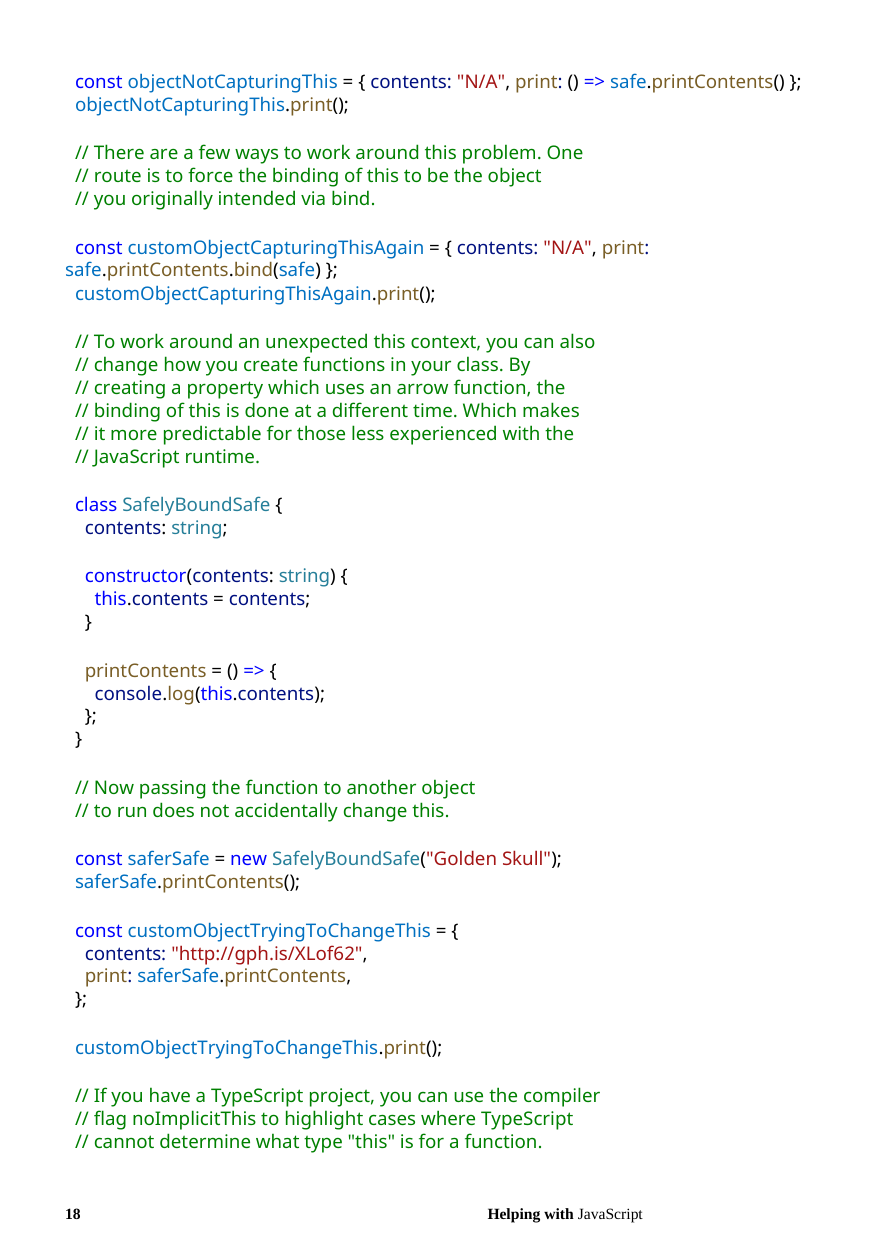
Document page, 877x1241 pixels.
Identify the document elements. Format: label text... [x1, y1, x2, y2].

text // cannot determine what type "this" is for a function. [65, 1130, 859, 1153]
text contents: "http://gph.is/XLof62", [65, 942, 859, 964]
text }; [65, 987, 859, 1010]
text // Now passing the function to another object [65, 776, 859, 799]
text const objectNotCapturingThis = { contents: "N/A", print: () => safe.printContents() }; [65, 70, 859, 93]
text // change how you create functions in your class. By [65, 353, 859, 376]
text // binding of this is done at a different time. Which makes [65, 399, 859, 422]
text printContents = () => { [65, 659, 859, 682]
text } [65, 727, 859, 750]
text objectNotCapturingThis.print(); [65, 93, 859, 116]
text const customObjectCapturingThisAgain = { contents: "N/A", print: safe.printContents.bind(safe) }; [65, 236, 859, 282]
text saferSafe.printContents(); [65, 870, 859, 893]
text print: saferSafe.printContents, [65, 964, 859, 987]
text customObjectCapturingThisAgain.print(); [65, 282, 859, 304]
text this.contents = contents; [65, 587, 859, 610]
text customObjectTryingToChangeThis.print(); [65, 1036, 859, 1059]
text }; [65, 704, 859, 727]
text // you originally intended via bind. [65, 187, 859, 210]
text contents: string; [65, 516, 859, 539]
text // If you have a TypeScript project, you can use the compiler [65, 1084, 859, 1107]
text constructor(contents: string) { [65, 564, 859, 587]
text // To work around an unexpected this context, you can also [65, 330, 859, 353]
text // it more predictable for those less experienced with the [65, 422, 859, 445]
text const customObjectTryingToChangeThis = { [65, 919, 859, 942]
text // route is to force the binding of this to be the object [65, 164, 859, 187]
text // flag noImplicitThis to highlight cases where TypeScript [65, 1107, 859, 1130]
text const saferSafe = new SafelyBoundSafe("Golden Skull"); [65, 847, 859, 870]
text // to run does not accidentally change this. [65, 799, 859, 822]
text console.log(this.contents); [65, 682, 859, 704]
text // JavaScript runtime. [65, 445, 859, 468]
text // There are a few ways to work around this problem. One [65, 141, 859, 164]
text } [65, 610, 859, 633]
text // creating a property which uses an arrow function, the [65, 376, 859, 399]
text class SafelyBoundSafe { [65, 493, 859, 516]
